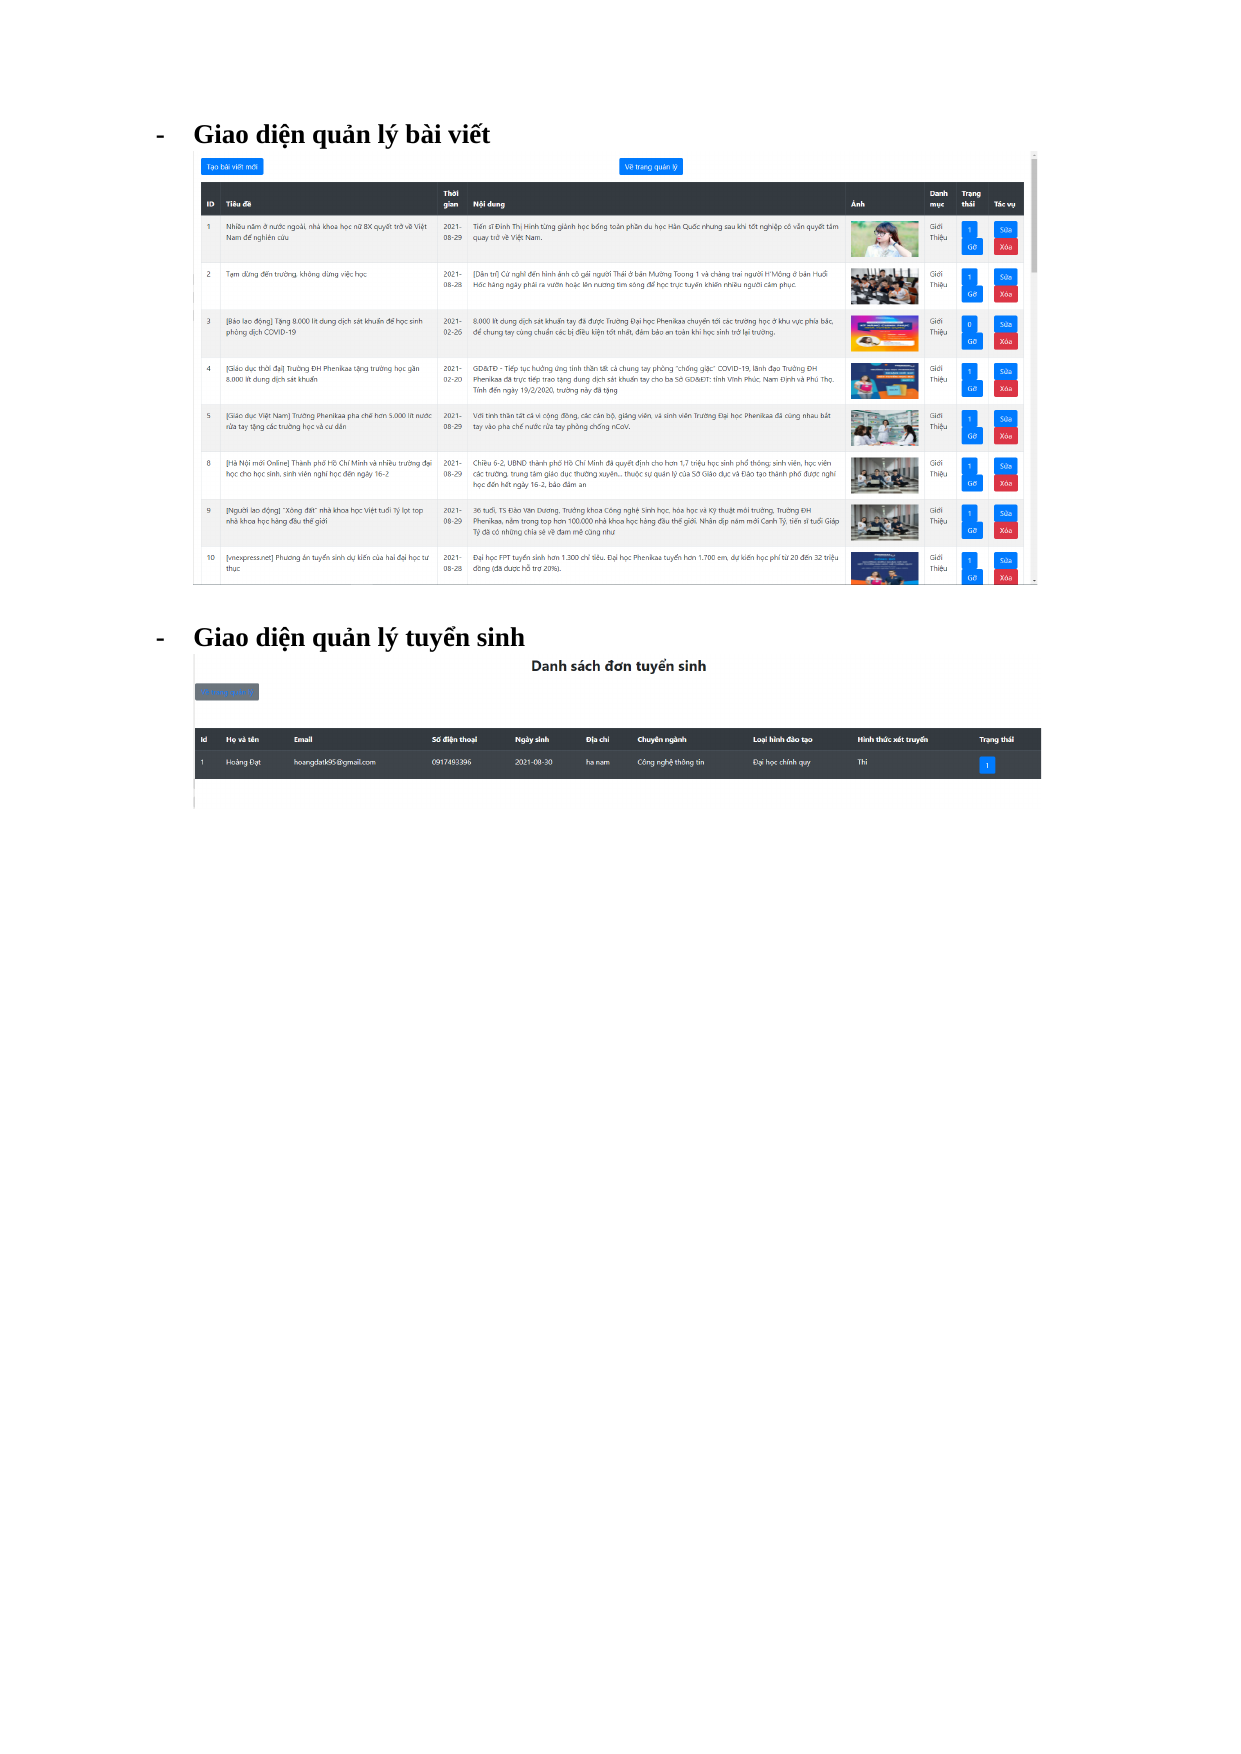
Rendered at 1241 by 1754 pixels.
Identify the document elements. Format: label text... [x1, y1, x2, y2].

list Giao diện quản lý bài viết [156, 118, 1122, 149]
picture [193, 151, 1038, 585]
list Giao diện quản lý tuyển sinh [156, 621, 1122, 652]
picture [193, 654, 1042, 809]
